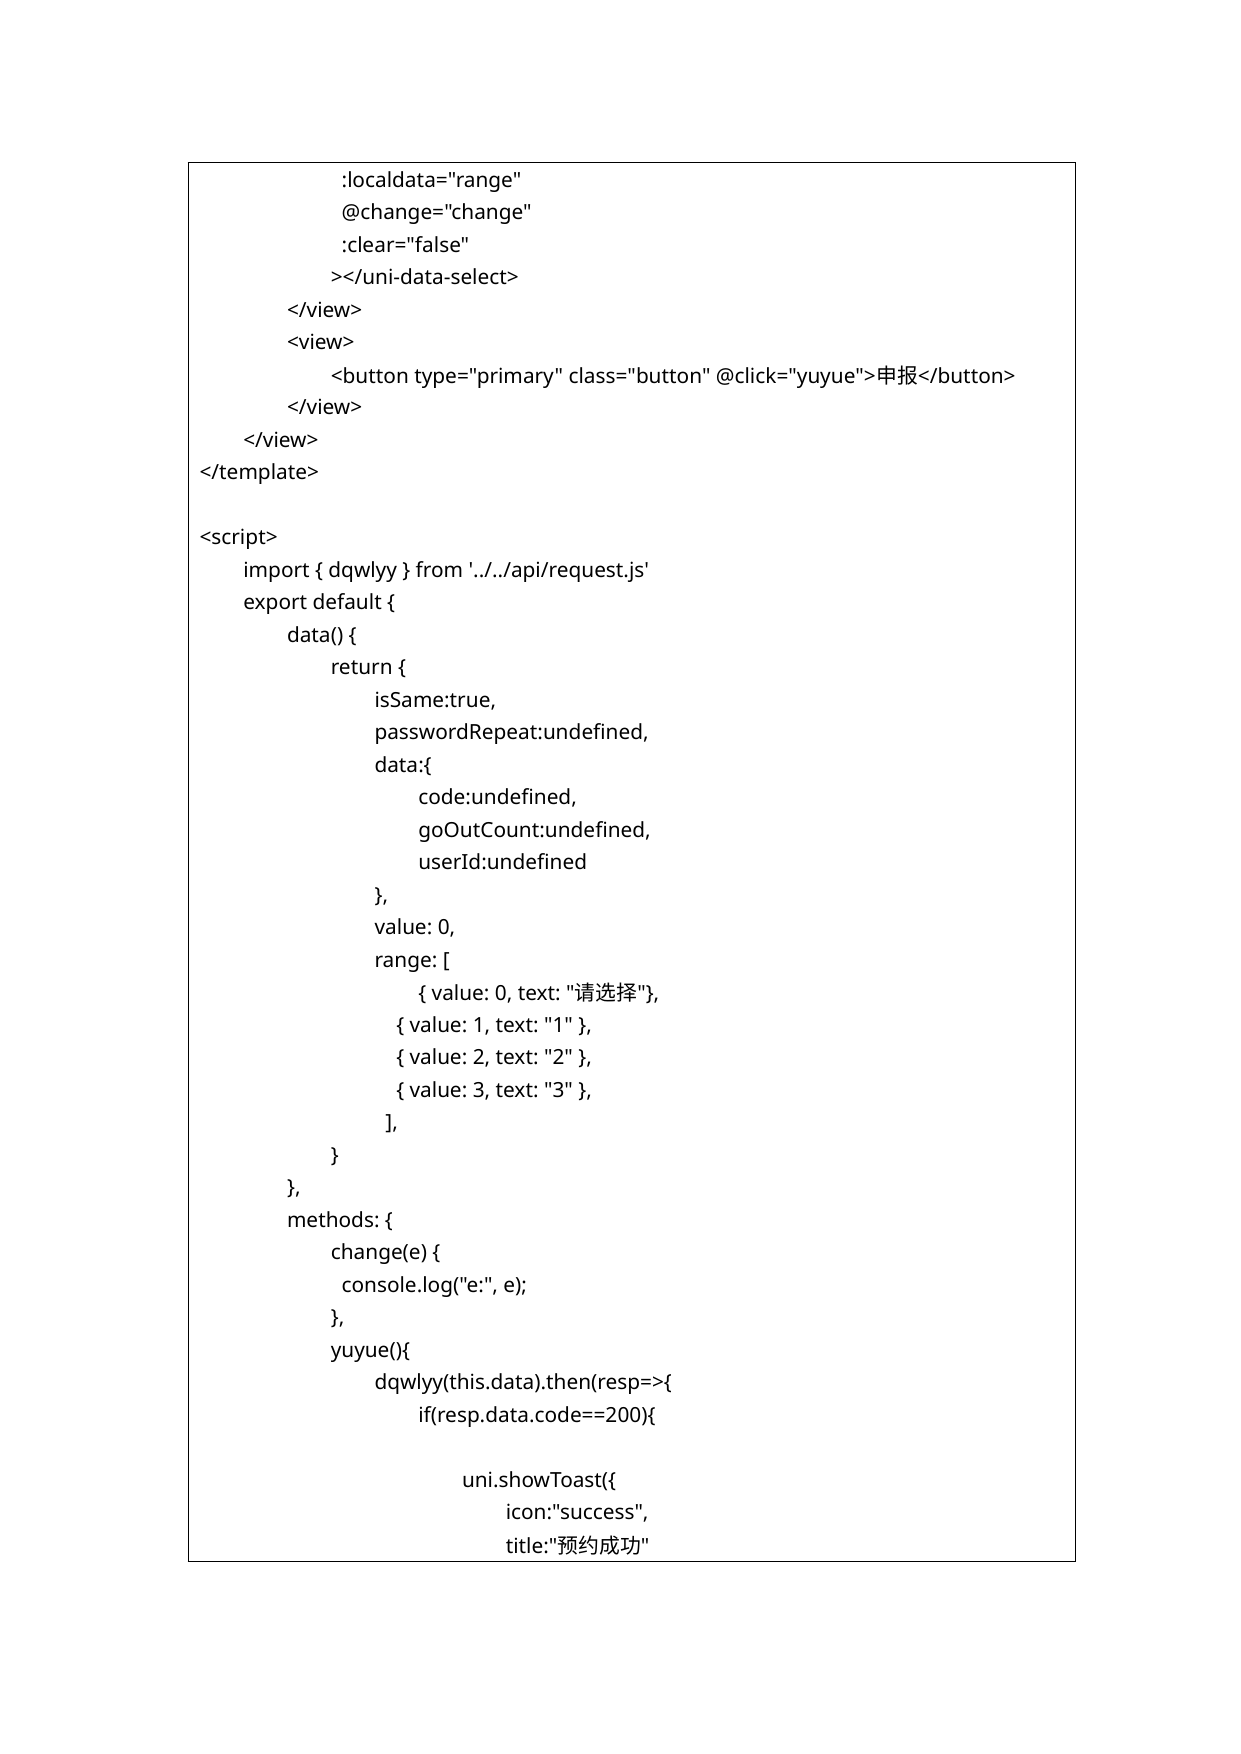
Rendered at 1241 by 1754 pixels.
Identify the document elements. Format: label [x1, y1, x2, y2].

table_header [189, 163, 1075, 1561]
